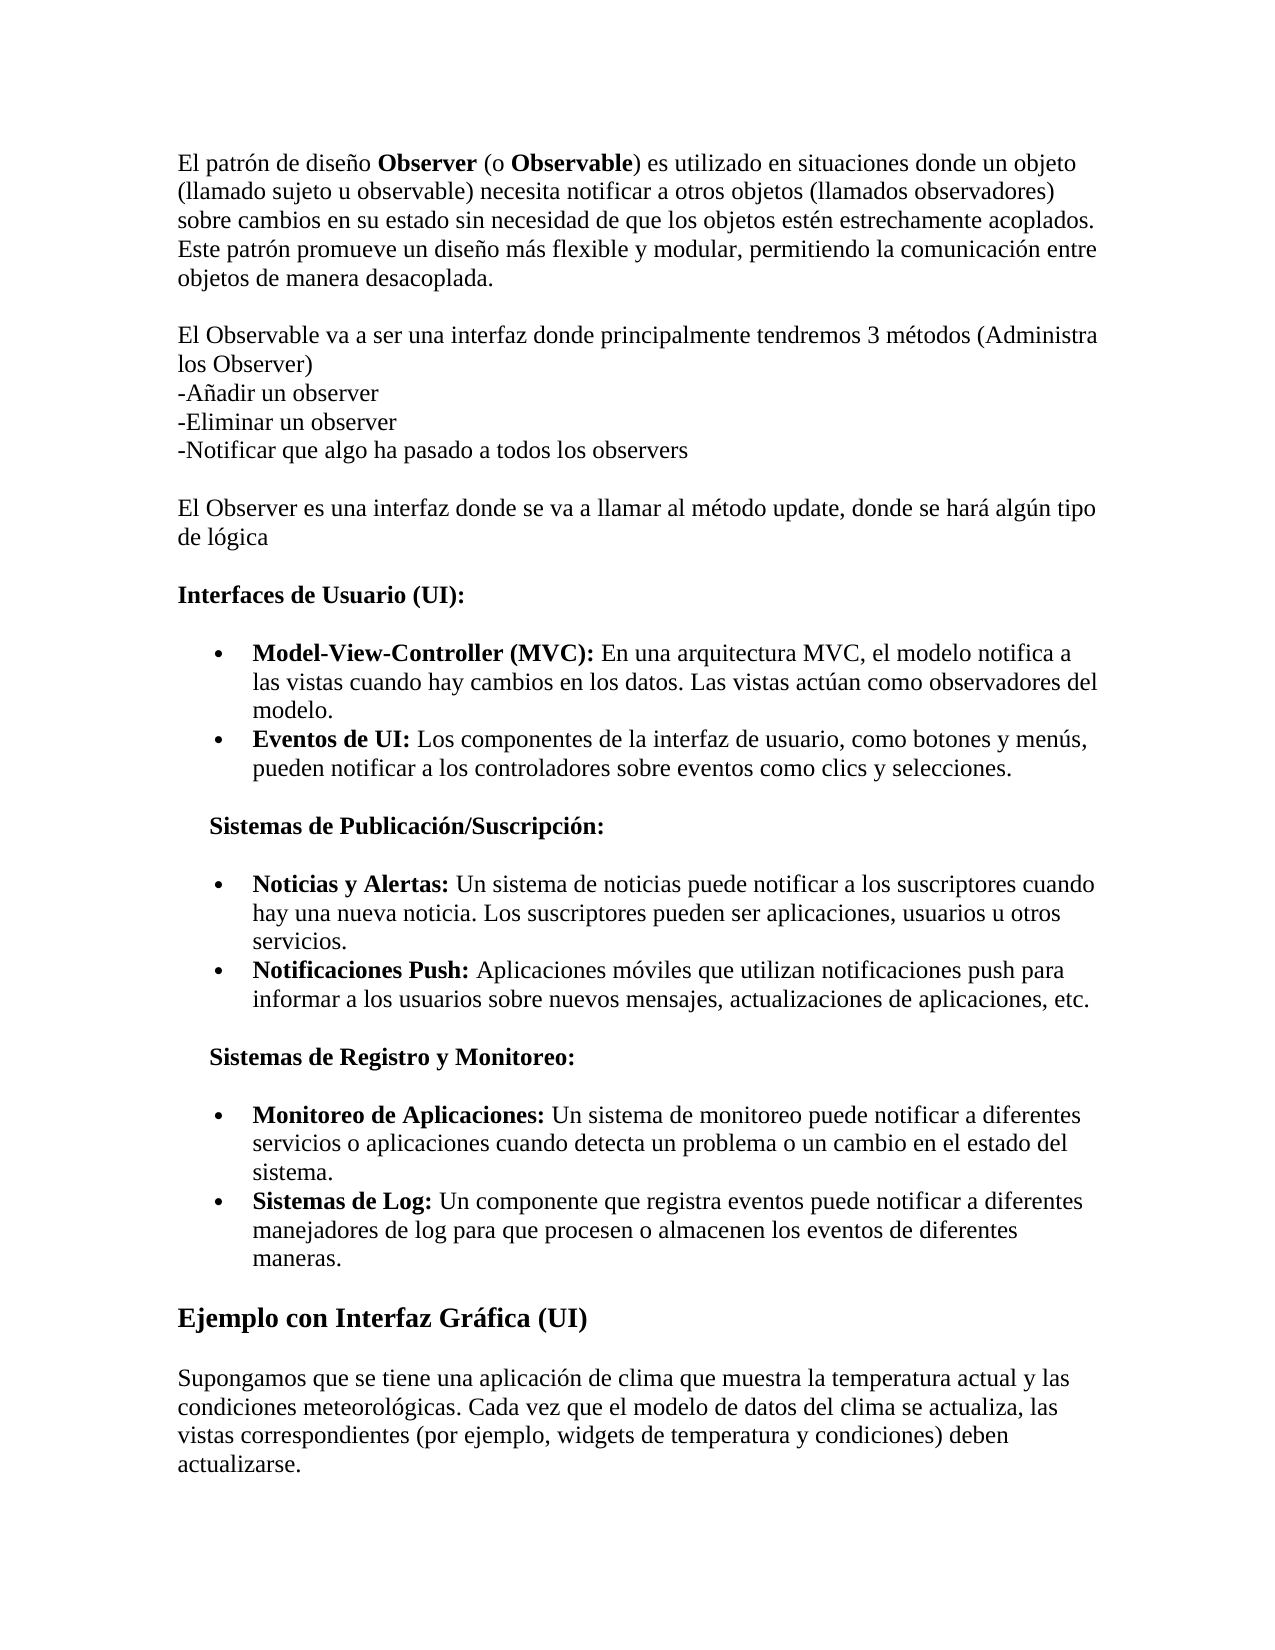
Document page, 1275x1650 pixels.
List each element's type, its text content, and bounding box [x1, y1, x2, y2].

list Noticias y Alertas: Un sistema de noticias puede notificar a los suscriptores cuando hay una nueva noticia. Los suscriptores pueden ser aplicaciones, usuarios u otros servicios. [215, 869, 1098, 955]
text  Sistemas de Publicación/Suscripción: [177, 811, 1098, 840]
text El Observable va a ser una interfaz donde principalmente tendremos 3 métodos (Administra los Observer) -Añadir un observer -Eliminar un observer -Notificar que algo ha pasado a todos los observers [177, 321, 1098, 464]
text Ejemplo con Interfaz Gráfica (UI) [177, 1301, 1098, 1334]
text Supongamos que se tiene una aplicación de clima que muestra la temperatura actual y las condiciones meteorológicas. Cada vez que el modelo de datos del clima se actualiza, las vistas correspondientes (por ejemplo, widgets de temperatura y condiciones) deben actualizarse. [177, 1363, 1098, 1478]
list Monitoreo de Aplicaciones: Un sistema de monitoreo puede notificar a diferentes servicios o aplicaciones cuando detecta un problema o un cambio en el estado del sistema. [215, 1100, 1098, 1186]
list Eventos de UI: Los componentes de la interfaz de usuario, como botones y menús, pueden notificar a los controladores sobre eventos como clics y selecciones. [215, 724, 1098, 782]
text Interfaces de Usuario (UI): [177, 580, 1098, 609]
text El patrón de diseño Observer (o Observable) es utilizado en situaciones donde un objeto (llamado sujeto u observable) necesita notificar a otros objetos (llamados observadores) sobre cambios en su estado sin necesidad de que los objetos estén estrechamente acoplados. Este patrón promueve un diseño más flexible y modular, permitiendo la comunicación entre objetos de manera desacoplada. [177, 148, 1098, 291]
list Sistemas de Log: Un componente que registra eventos puede notificar a diferentes manejadores de log para que procesen o almacenen los eventos de diferentes maneras. [215, 1186, 1098, 1272]
text  Sistemas de Registro y Monitoreo: [177, 1042, 1098, 1071]
list Model-View-Controller (MVC): En una arquitectura MVC, el modelo notifica a las vistas cuando hay cambios en los datos. Las vistas actúan como observadores del modelo. [215, 638, 1098, 724]
text El Observer es una interfaz donde se va a llamar al método update, donde se hará algún tipo de lógica [177, 493, 1098, 551]
list Notificaciones Push: Aplicaciones móviles que utilizan notificaciones push para informar a los usuarios sobre nuevos mensajes, actualizaciones de aplicaciones, etc. [215, 955, 1098, 1013]
